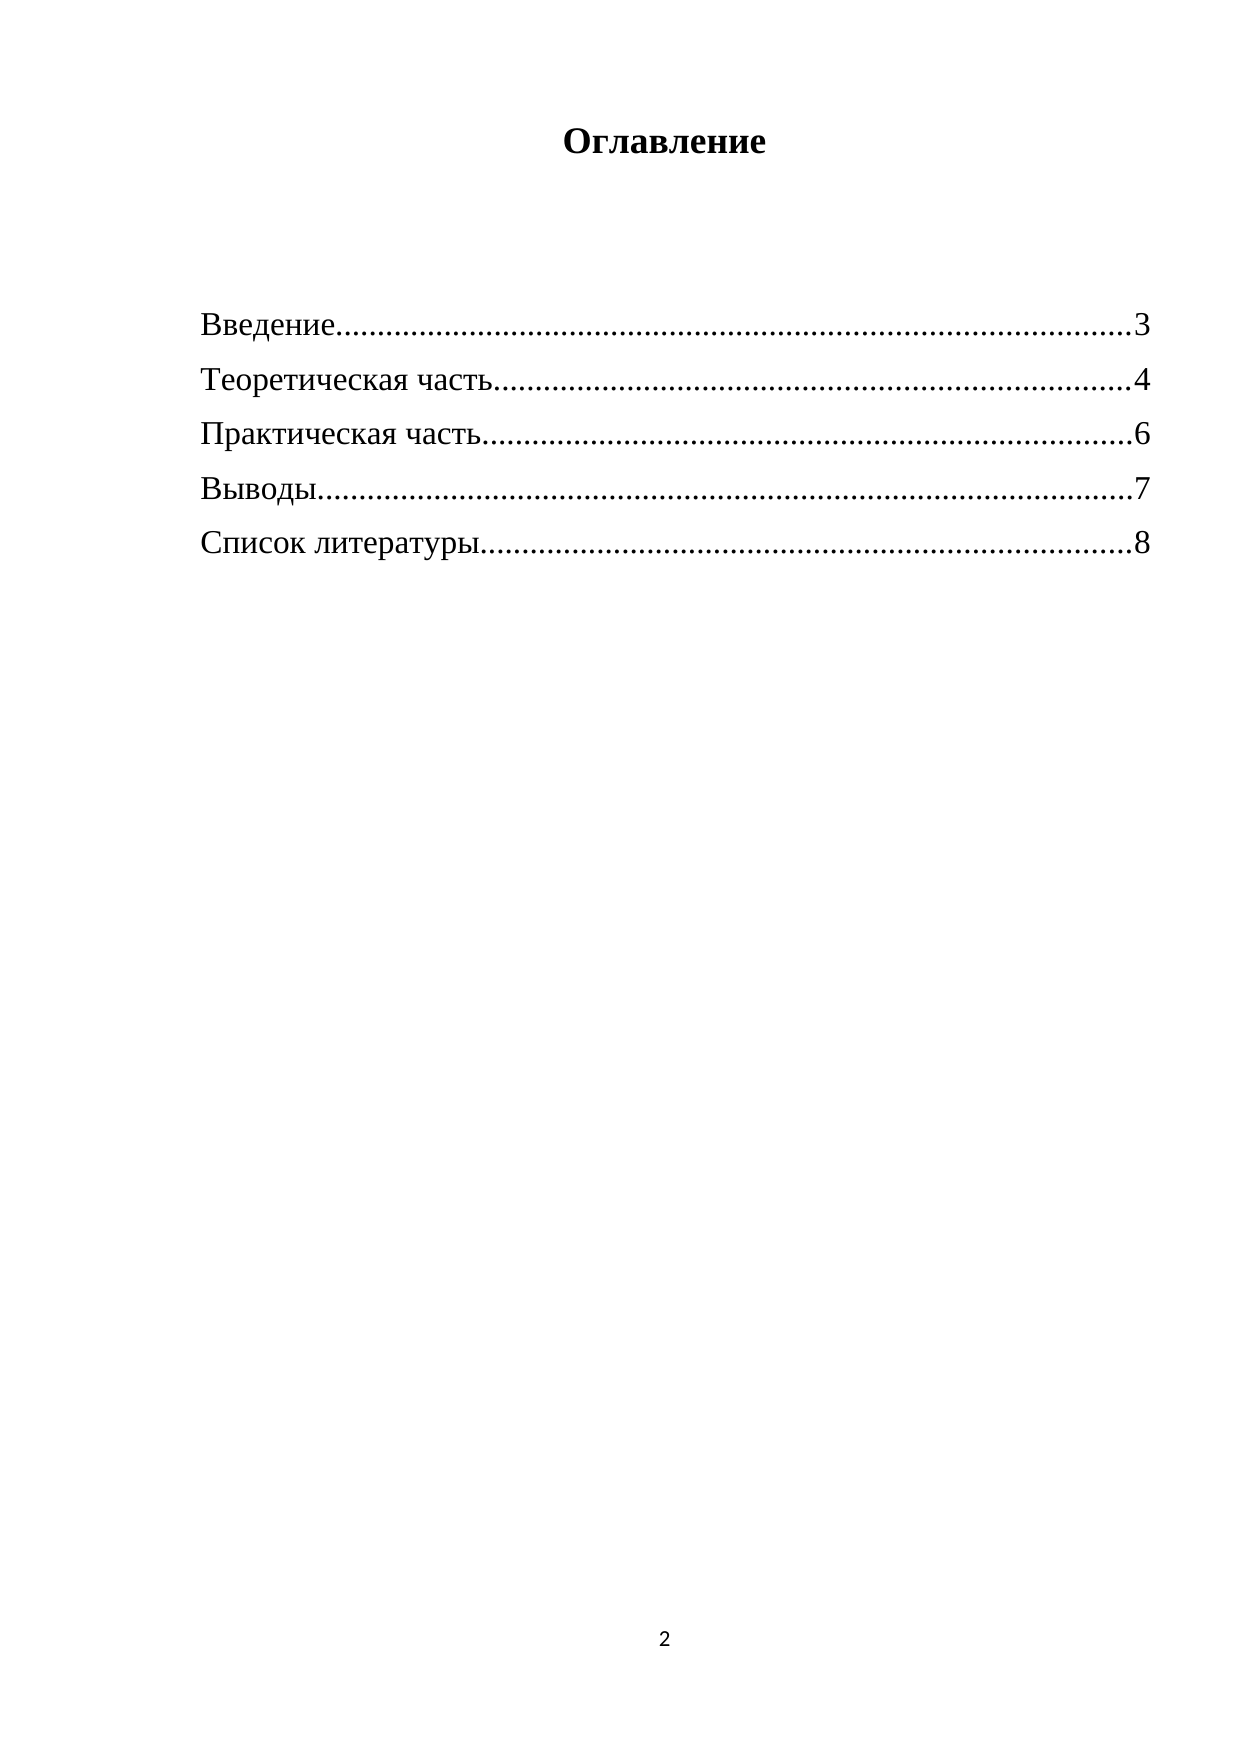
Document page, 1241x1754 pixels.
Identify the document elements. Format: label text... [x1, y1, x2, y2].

text Оглавление [177, 118, 1152, 161]
